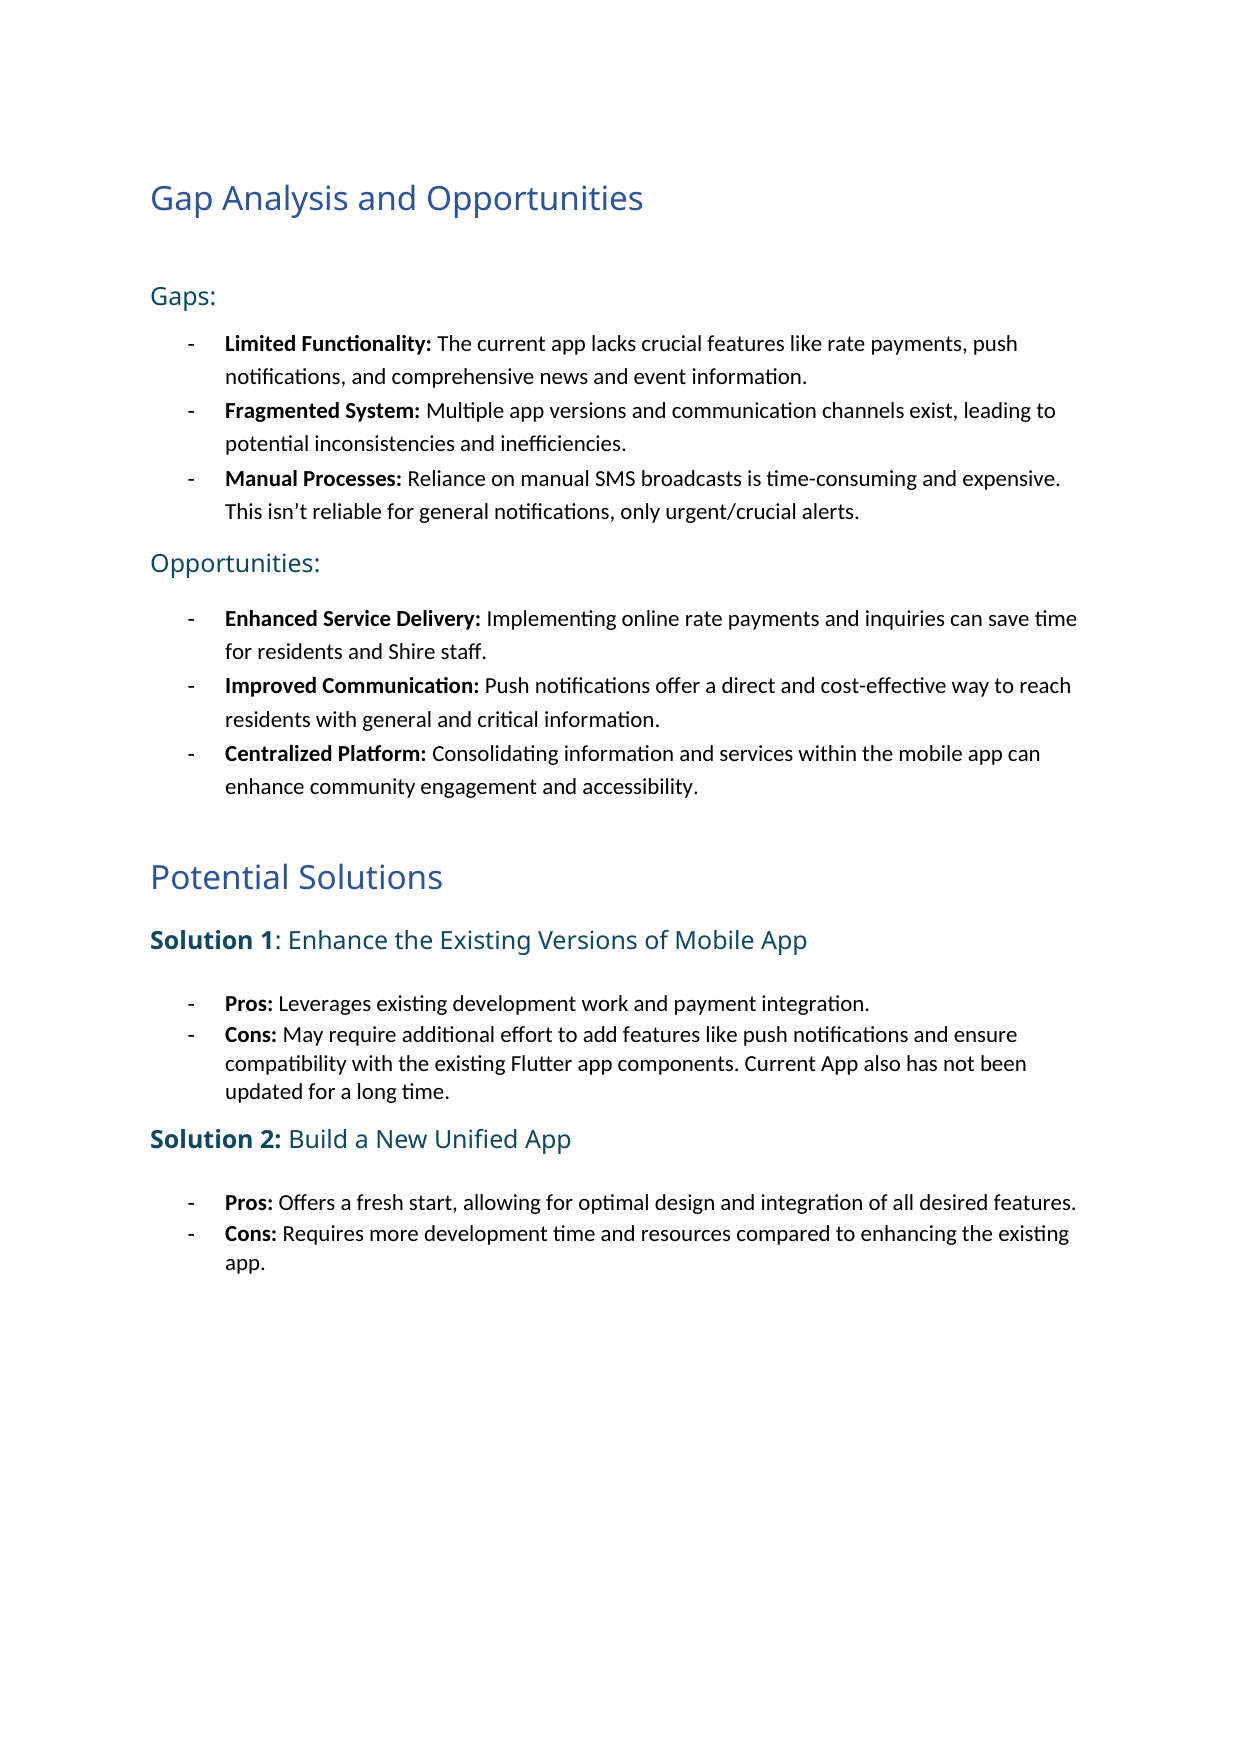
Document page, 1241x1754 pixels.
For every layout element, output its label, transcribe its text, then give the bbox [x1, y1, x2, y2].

list Centralized Platform: Consolidating information and services within the mobile app can enhance community engagement and accessibility. [187, 737, 1090, 800]
list Pros: Offers a fresh start, allowing for optimal design and integration of all desired features. [187, 1186, 1090, 1217]
text Opportunities: [150, 546, 1090, 580]
text Solution 2: Build a New Unified App [150, 1122, 1090, 1156]
list Cons: May require additional effort to add features like push notifications and ensure compatibility with the existing Flutter app components. Current App also has not been updated for a long time. [187, 1018, 1090, 1105]
text Gap Analysis and Opportunities [150, 175, 1090, 220]
list Cons: Requires more development time and resources compared to enhancing the existing app. [187, 1217, 1090, 1276]
text Solution 1: Enhance the Existing Versions of Mobile App [150, 922, 1090, 956]
list Improved Communication: Push notifications offer a direct and cost-effective way to reach residents with general and critical information. [187, 669, 1090, 733]
list Pros: Leverages existing development work and payment integration. [187, 986, 1090, 1018]
list Limited Functionality: The current app lacks crucial features like rate payments, push notifications, and comprehensive news and event information. [187, 326, 1090, 390]
subtitle Gaps: [150, 279, 1090, 313]
list Manual Processes: Reliance on manual SMS broadcasts is time-consuming and expensive. This isn’t reliable for general notifications, only urgent/crucial alerts. [187, 462, 1090, 525]
text Potential Solutions [150, 853, 1090, 899]
list Enhanced Service Delivery: Implementing online rate payments and inquiries can save time for residents and Shire staff. [187, 602, 1090, 665]
list Fragmented System: Multiple app versions and communication channels exist, leading to potential inconsistencies and inefficiencies. [187, 394, 1090, 457]
